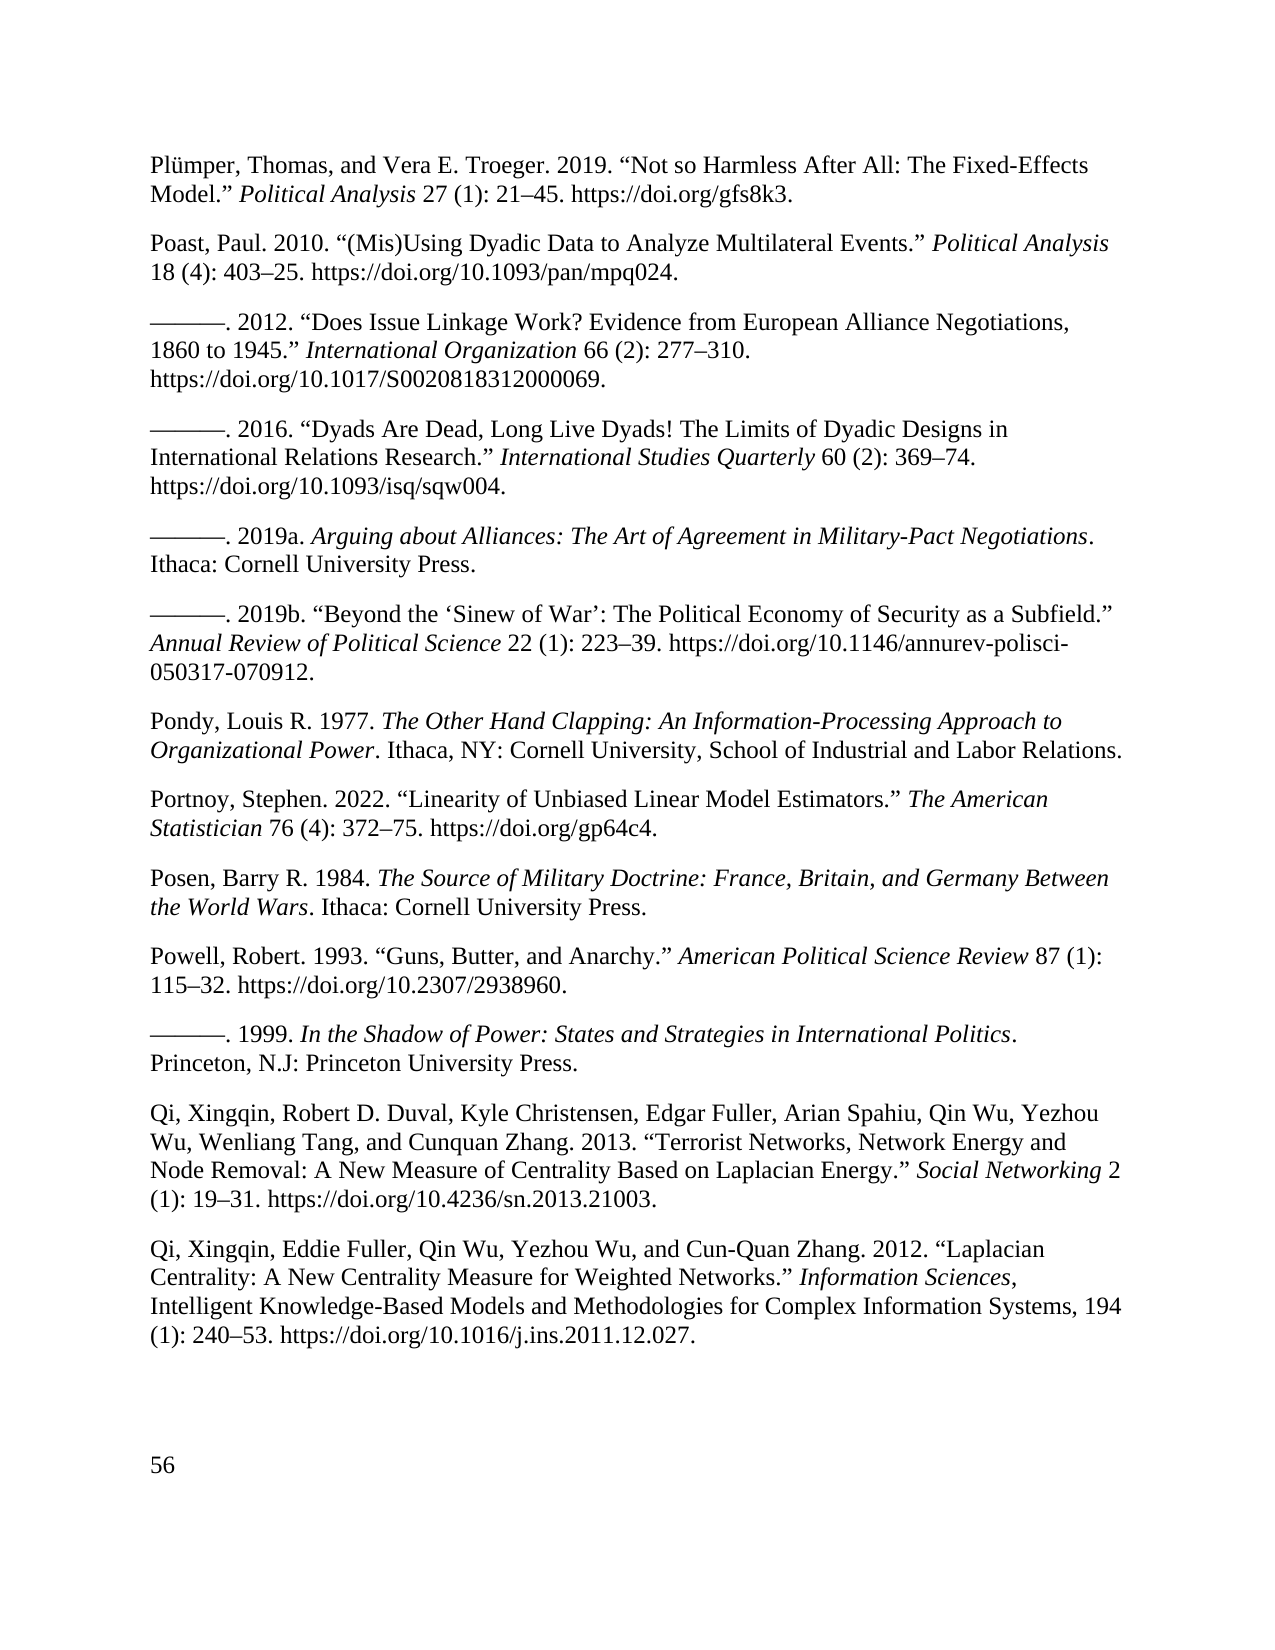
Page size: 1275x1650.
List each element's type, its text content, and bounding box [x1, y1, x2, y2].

text ———. 2019b. “Beyond the ‘Sinew of War’: The Political Economy of Security as a Subfield.” Annual Review of Political Science 22 (1): 223–39. https://doi.org/10.1146/annurev-polisci-050317-070912. [150, 599, 1125, 685]
text ———. 1999. In the Shadow of Power: States and Strategies in International Politics. Princeton, N.J: Princeton University Press. [150, 1019, 1125, 1077]
text Pondy, Louis R. 1977. The Other Hand Clapping: An Information-Processing Approach to Organizational Power. Ithaca, NY: Cornell University, School of Industrial and Labor Relations. [150, 706, 1125, 764]
text Poast, Paul. 2010. “(Mis)Using Dyadic Data to Analyze Multilateral Events.” Political Analysis 18 (4): 403–25. https://doi.org/10.1093/pan/mpq024. [150, 228, 1125, 286]
text Powell, Robert. 1993. “Guns, Butter, and Anarchy.” American Political Science Review 87 (1): 115–32. https://doi.org/10.2307/2938960. [150, 941, 1125, 999]
text Plümper, Thomas, and Vera E. Troeger. 2019. “Not so Harmless After All: The Fixed-Effects Model.” Political Analysis 27 (1): 21–45. https://doi.org/gfs8k3. [150, 150, 1125, 207]
text Portnoy, Stephen. 2022. “Linearity of Unbiased Linear Model Estimators.” The American Statistician 76 (4): 372–75. https://doi.org/gp64c4. [150, 784, 1125, 842]
text Posen, Barry R. 1984. The Source of Military Doctrine: France, Britain, and Germany Between the World Wars. Ithaca: Cornell University Press. [150, 863, 1125, 920]
text Qi, Xingqin, Eddie Fuller, Qin Wu, Yezhou Wu, and Cun-Quan Zhang. 2012. “Laplacian Centrality: A New Centrality Measure for Weighted Networks.” Information Sciences, Intelligent Knowledge-Based Models and Methodologies for Complex Information Systems, 194 (1): 240–53. https://doi.org/10.1016/j.ins.2011.12.027. [150, 1234, 1125, 1349]
text ———. 2016. “Dyads Are Dead, Long Live Dyads! The Limits of Dyadic Designs in International Relations Research.” International Studies Quarterly 60 (2): 369–74. https://doi.org/10.1093/isq/sqw004. [150, 414, 1125, 500]
text Qi, Xingqin, Robert D. Duval, Kyle Christensen, Edgar Fuller, Arian Spahiu, Qin Wu, Yezhou Wu, Wenliang Tang, and Cunquan Zhang. 2013. “Terrorist Networks, Network Energy and Node Removal: A New Measure of Centrality Based on Laplacian Energy.” Social Networking 2 (1): 19–31. https://doi.org/10.4236/sn.2013.21003. [150, 1098, 1125, 1213]
text ———. 2019a. Arguing about Alliances: The Art of Agreement in Military-Pact Negotiations. Ithaca: Cornell University Press. [150, 521, 1125, 578]
text ———. 2012. “Does Issue Linkage Work? Evidence from European Alliance Negotiations, 1860 to 1945.” International Organization 66 (2): 277–310. https://doi.org/10.1017/S0020818312000069. [150, 307, 1125, 393]
